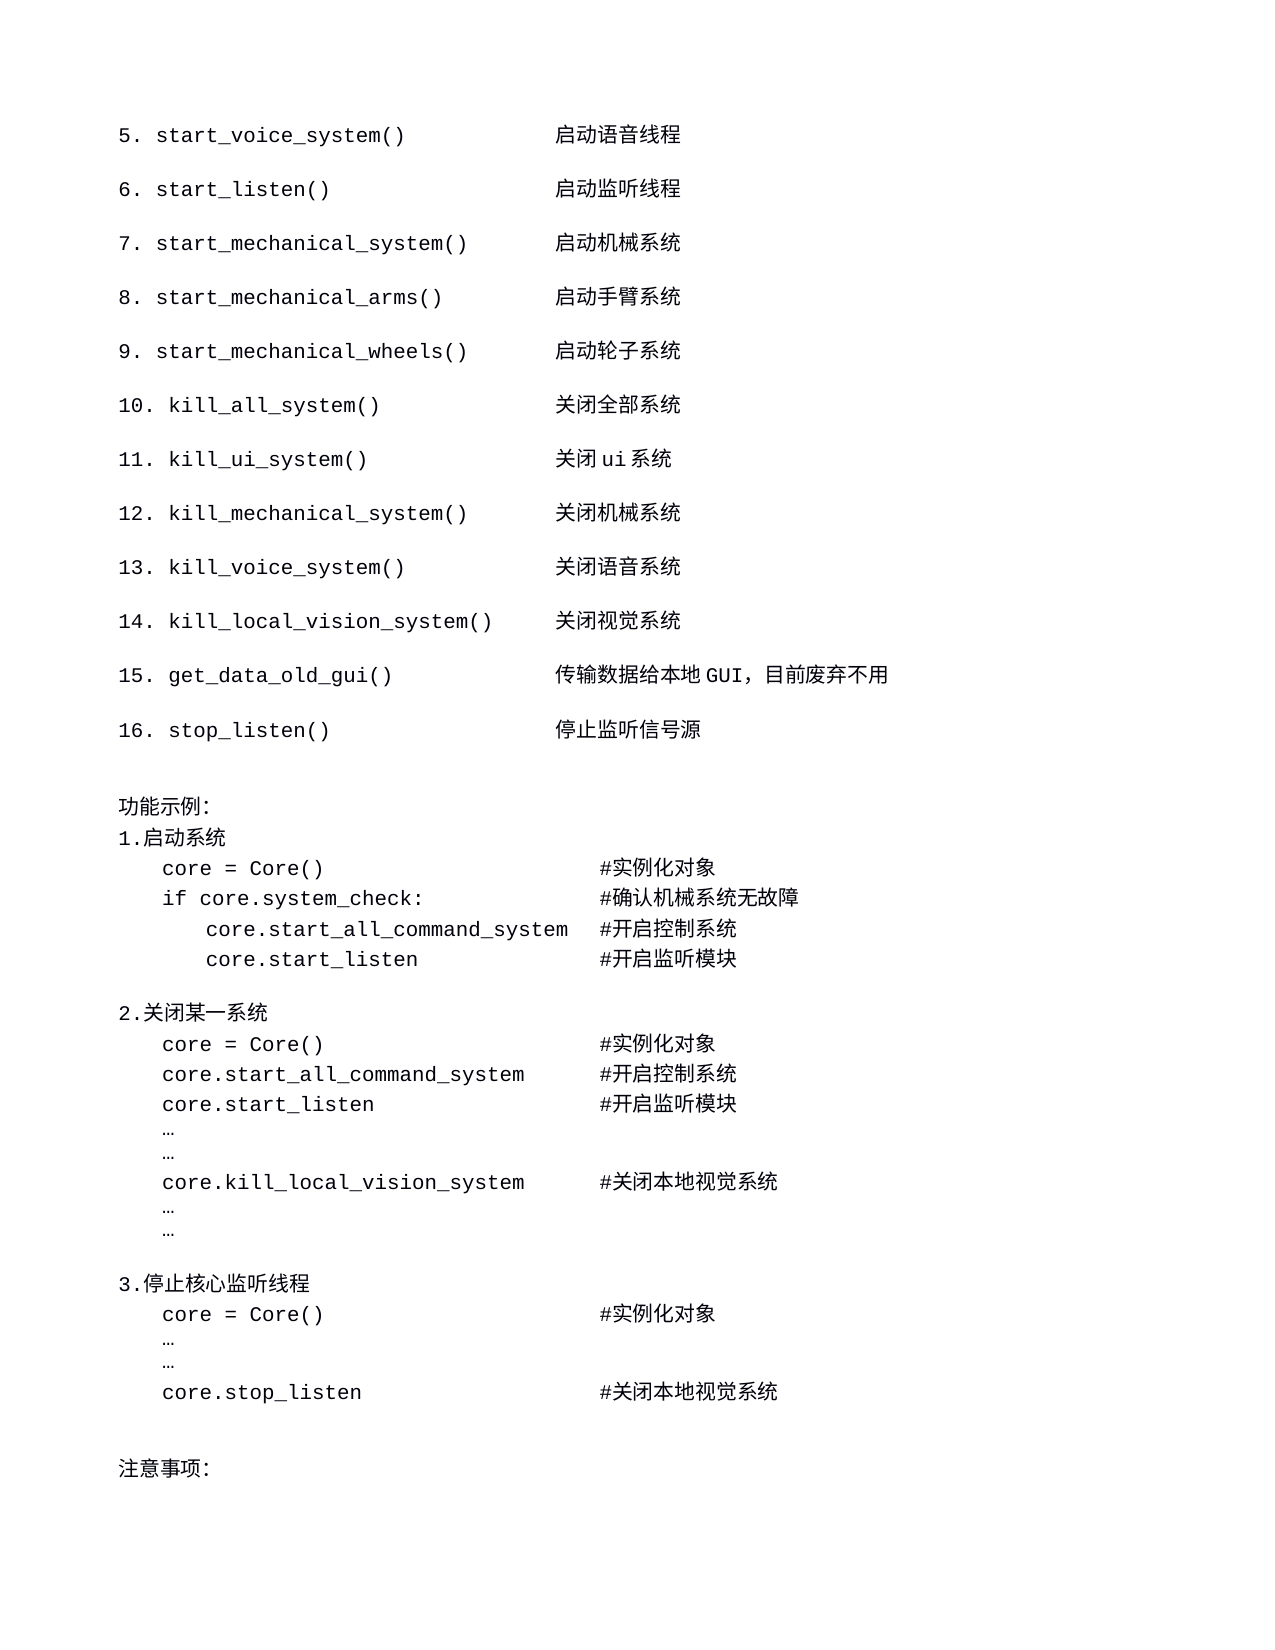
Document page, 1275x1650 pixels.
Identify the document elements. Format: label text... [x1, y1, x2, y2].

text 14. kill_local_vision_system() 关闭视觉系统 [118, 605, 1157, 635]
text 7. start_mechanical_system() 启动机械系统 [118, 226, 1157, 257]
text if core.system_check: #确认机械系统无故障 [118, 882, 1157, 912]
text … [118, 1142, 1157, 1165]
text … [118, 1219, 1157, 1243]
text core.kill_local_vision_system #关闭本地视觉系统 [118, 1165, 1157, 1196]
text core.start_listen #开启监听模块 [118, 942, 1157, 973]
text core = Core() #实例化对象 [118, 1027, 1157, 1057]
text 功能示例： [118, 791, 1157, 821]
text core = Core() #实例化对象 [118, 851, 1157, 882]
text 16. stop_listen() 停止监听信号源 [118, 713, 1157, 743]
text 5. start_voice_system() 启动语音线程 [118, 118, 1157, 148]
text 11. kill_ui_system() 关闭ui系统 [118, 442, 1157, 473]
text 1.启动系统 [118, 821, 1157, 851]
text 10. kill_all_system() 关闭全部系统 [118, 388, 1157, 419]
text 2.关闭某一系统 [118, 996, 1157, 1027]
text 13. kill_voice_system() 关闭语音系统 [118, 551, 1157, 581]
text … [118, 1196, 1157, 1219]
text 9. start_mechanical_wheels() 启动轮子系统 [118, 334, 1157, 365]
text core.stop_listen #关闭本地视觉系统 [118, 1375, 1157, 1405]
text 3.停止核心监听线程 [118, 1267, 1157, 1297]
text … [118, 1351, 1157, 1375]
text core.start_listen #开启监听模块 [118, 1088, 1157, 1118]
text 6. start_listen() 启动监听线程 [118, 172, 1157, 203]
text 12. kill_mechanical_system() 关闭机械系统 [118, 497, 1157, 527]
text core.start_all_command_system #开启控制系统 [118, 1057, 1157, 1088]
text 15. get_data_old_gui() 传输数据给本地GUI，目前废弃不用 [118, 659, 1157, 689]
text core.start_all_command_system #开启控制系统 [118, 912, 1157, 942]
text core = Core() #实例化对象 [118, 1297, 1157, 1328]
text … [118, 1118, 1157, 1142]
text … [118, 1328, 1157, 1351]
text 8. start_mechanical_arms() 启动手臂系统 [118, 280, 1157, 311]
text 注意事项： [118, 1453, 1157, 1483]
